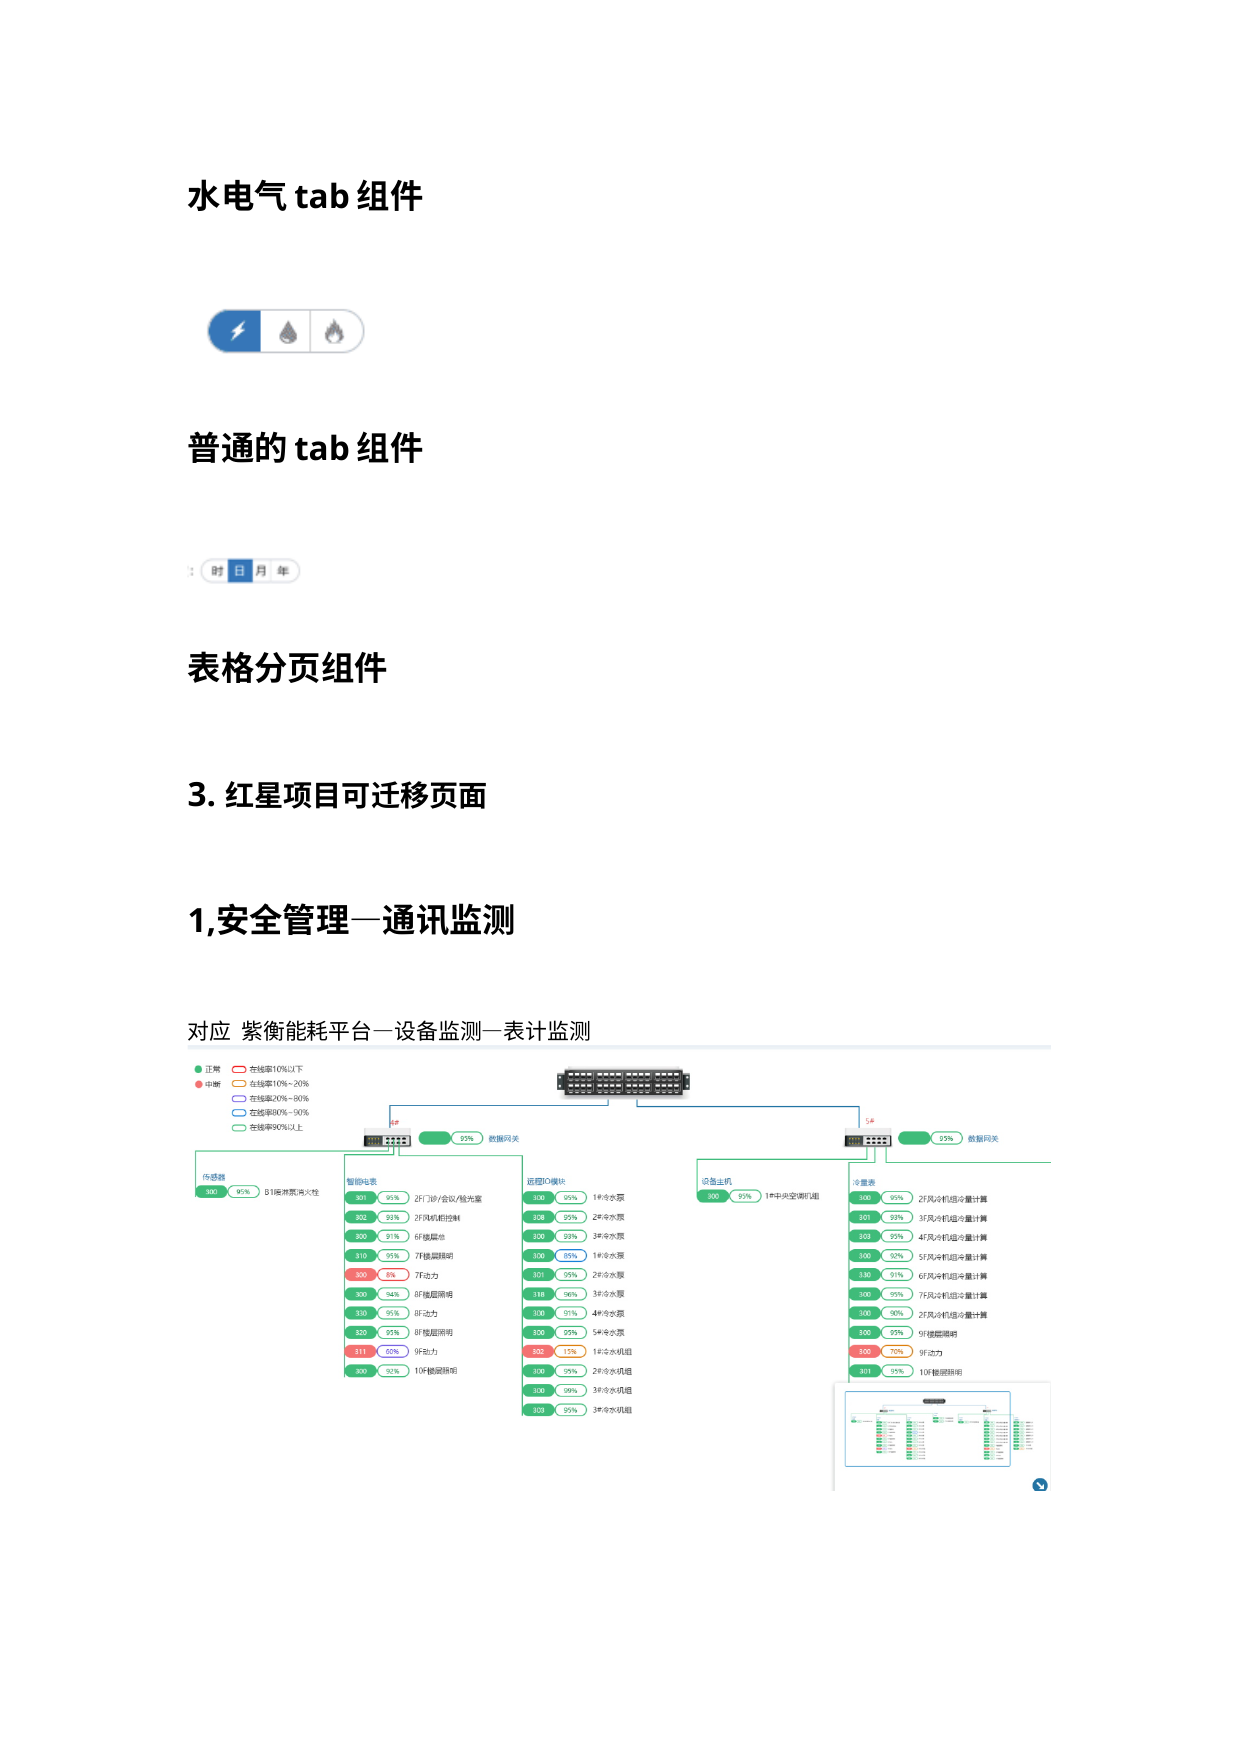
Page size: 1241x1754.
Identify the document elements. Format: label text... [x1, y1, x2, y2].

subtitle 1,安全管理—通讯监测 [187, 886, 1053, 951]
picture [187, 289, 393, 366]
picture [187, 1045, 1051, 1491]
text 对应 紫衡能耗平台—设备监测—表计监测 [187, 1013, 1053, 1046]
subtitle 表格分页组件 [187, 633, 1053, 698]
subtitle 普通的tab组件 [187, 414, 1053, 479]
subtitle 水电气tab组件 [187, 162, 1053, 227]
subtitle 红星项目可迁移页面 [187, 761, 1053, 826]
picture [187, 541, 313, 595]
